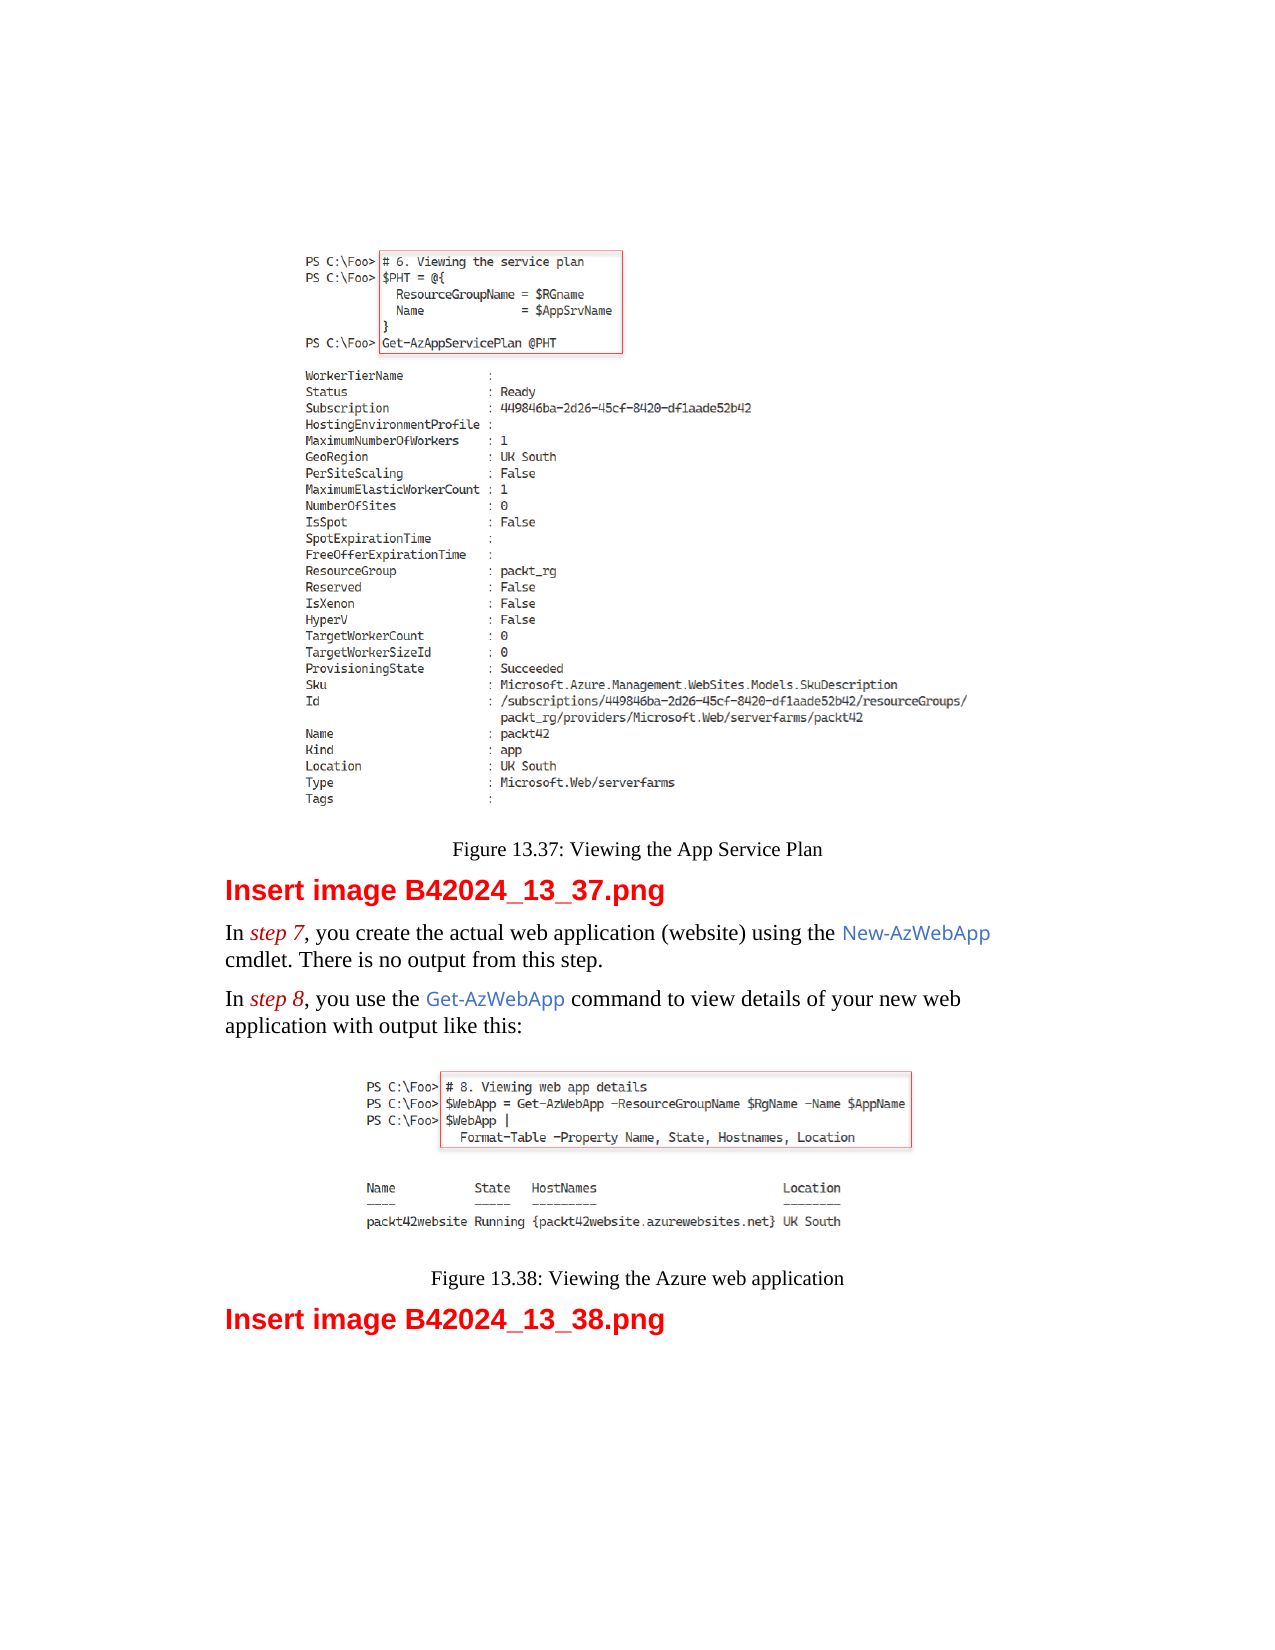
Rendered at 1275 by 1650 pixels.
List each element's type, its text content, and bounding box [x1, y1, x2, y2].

text Figure 13.38: Viewing the Azure web application [225, 1265, 1050, 1289]
text Figure 13.37: Viewing the App Service Plan [225, 837, 1050, 861]
text In step 7, you create the actual web application (website) using the New-AzWebApp cmdlet. There is no output from this step. [225, 919, 1050, 973]
text In step 8, you use the Get-AzWebApp command to view details of your new web application with output like this: [225, 985, 1050, 1039]
picture [295, 244, 980, 812]
text Insert image B42024_13_38.png [225, 1302, 1050, 1336]
text Insert image B42024_13_37.png [225, 873, 1050, 907]
picture [356, 1063, 919, 1241]
